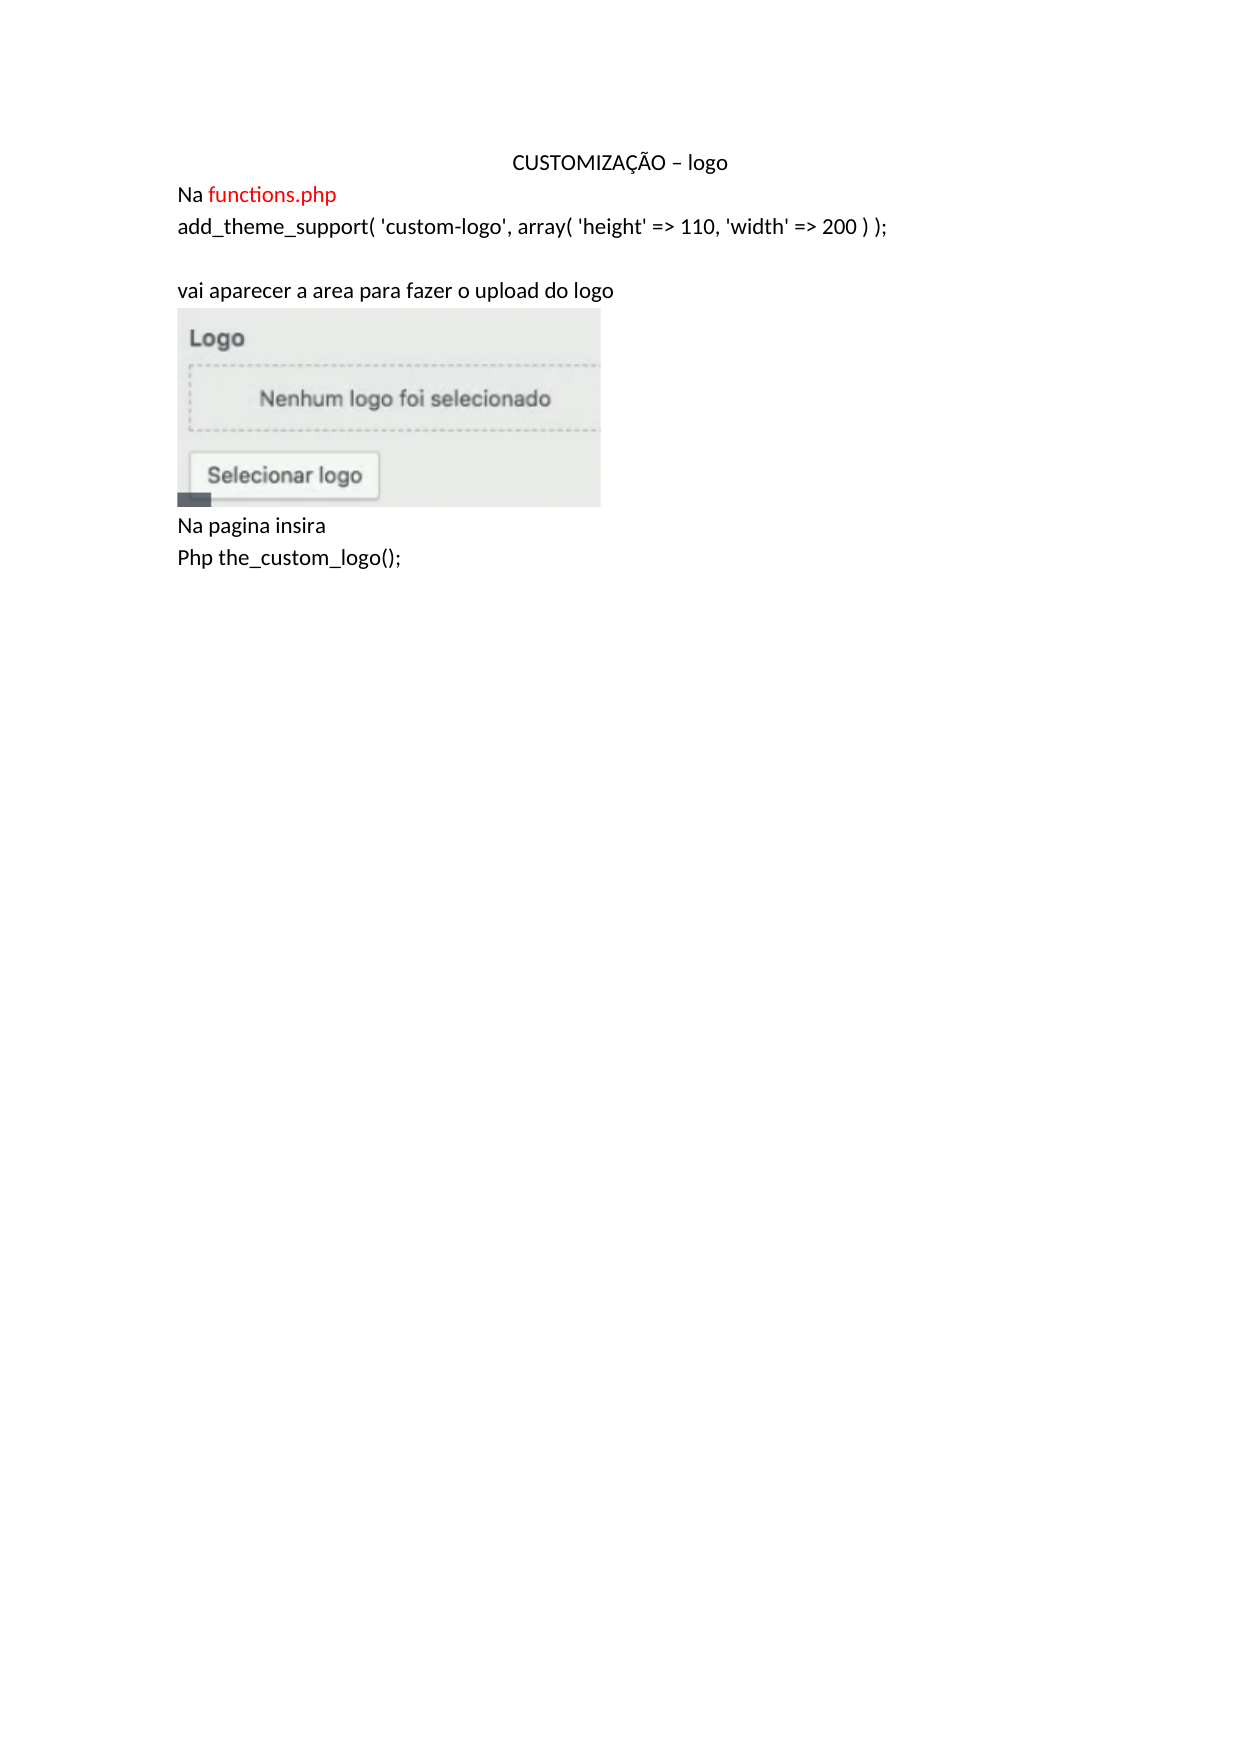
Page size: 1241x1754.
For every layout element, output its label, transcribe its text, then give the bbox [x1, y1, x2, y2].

text add_theme_support( 'custom-logo', array( 'height' => 110, 'width' => 200 ) ); [177, 212, 1063, 240]
text Php the_custom_logo(); [177, 543, 1063, 571]
text Na pagina insira [177, 511, 1063, 539]
text Na functions.php [177, 180, 1063, 208]
text CUSTOMIZAÇÃO – logo [177, 148, 1063, 176]
text vai aparecer a area para fazer o upload do logo [177, 276, 1063, 304]
picture [177, 308, 601, 507]
